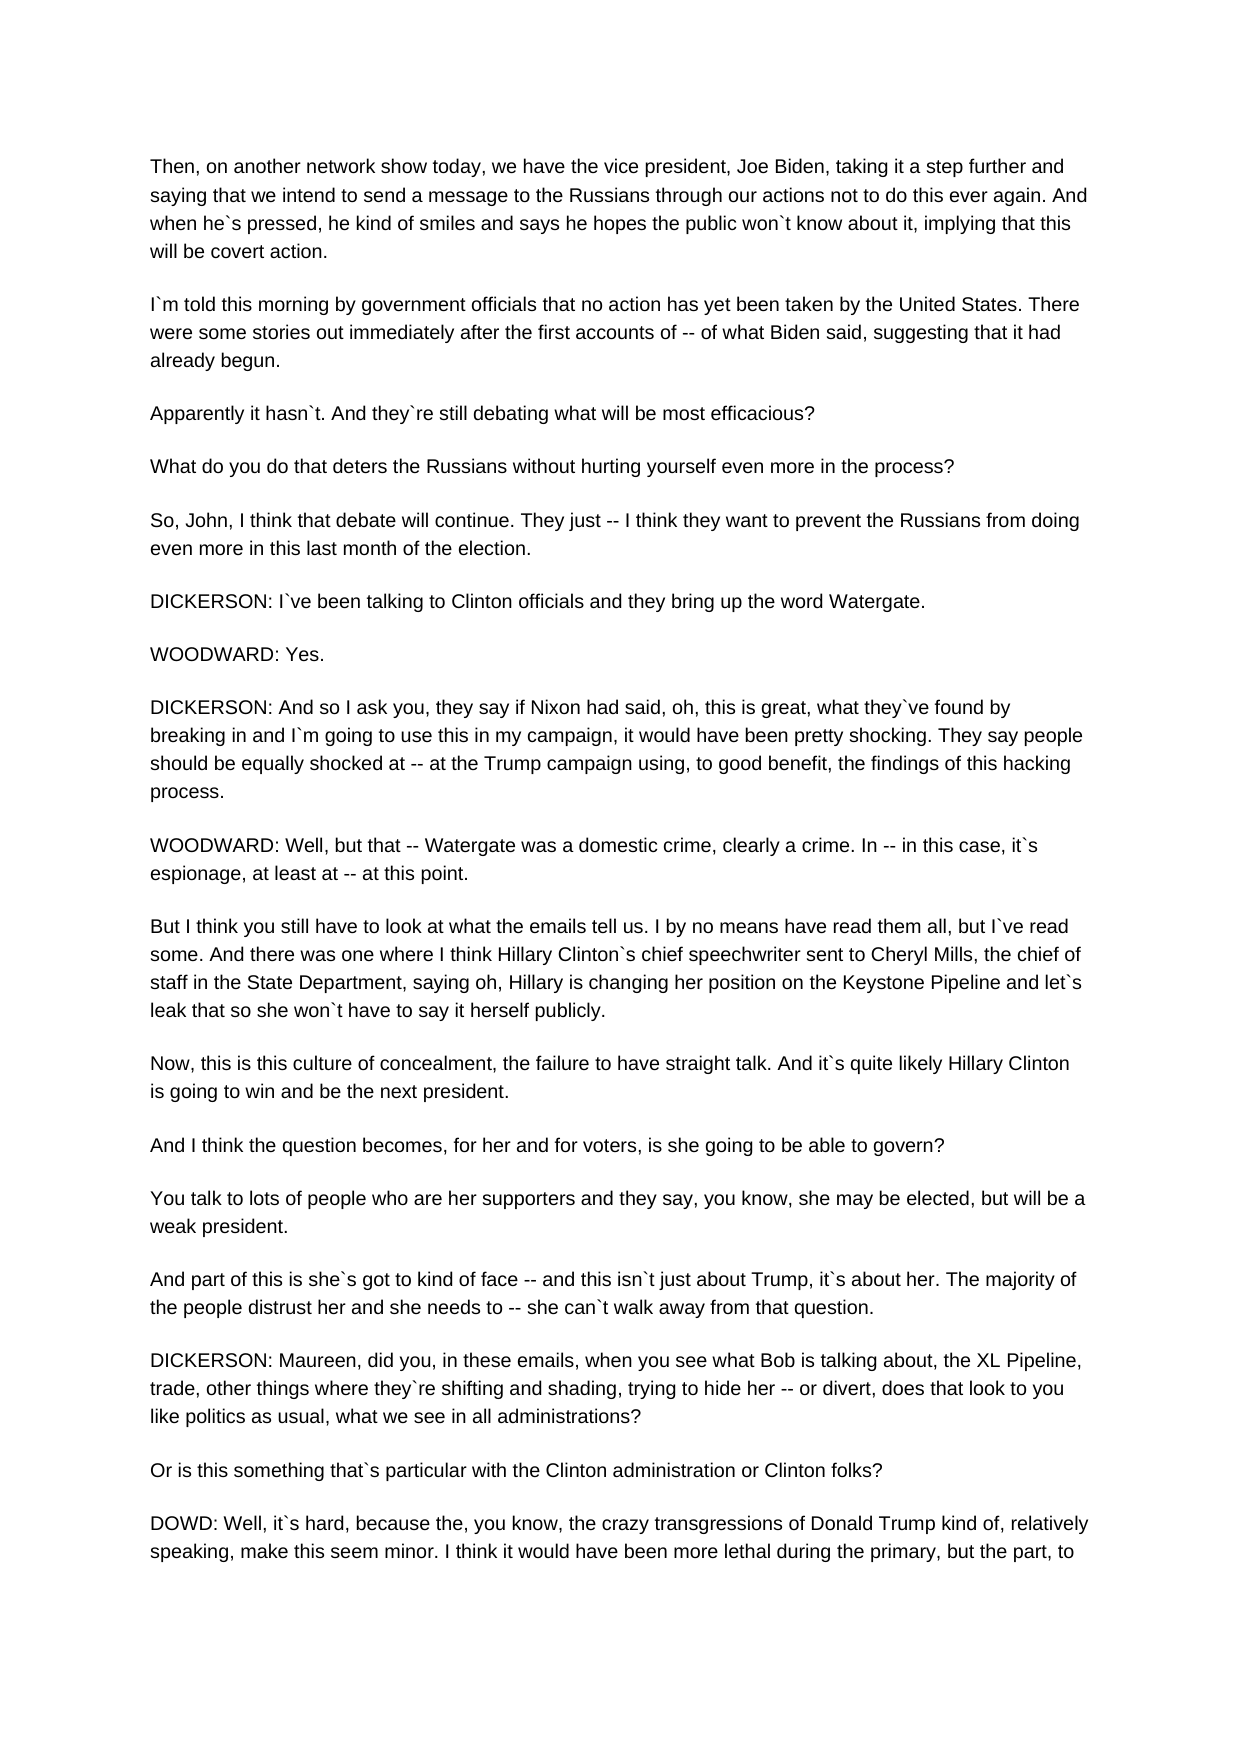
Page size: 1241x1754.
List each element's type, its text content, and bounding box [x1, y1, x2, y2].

text I`m told this morning by government officials that no action has yet been taken by the United States. There were some stories out immediately after the first accounts of -- of what Biden said, suggesting that it had already begun. [150, 287, 1090, 372]
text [150, 1506, 1090, 1562]
text You talk to lots of people who are her supporters and they say, you know, she may be elected, but will be a weak president. [150, 1181, 1090, 1237]
text Or is this something that`s particular with the Clinton administration or Clinton folks? [150, 1453, 1090, 1481]
text And part of this is she`s got to kind of face -- and this isn`t just about Trump, it`s about her. The majority of the people distrust her and she needs to -- she can`t walk away from that question. [150, 1262, 1090, 1319]
text Then, on another network show today, we have the vice president, Joe Biden, taking it a step further and saying that we intend to send a message to the Russians through our actions not to do this ever again. And when he`s pressed, he kind of smiles and says he hopes the public won`t know about it, implying that this will be covert action. [150, 150, 1090, 262]
text DICKERSON: Maureen, did you, in these emails, when you see what Bob is talking about, the XL Pipeline, trade, other things where they`re shifting and shading, trying to hide her -- or divert, does that look to you like politics as usual, what we see in all administrations? [150, 1344, 1090, 1428]
text Apparently it hasn`t. And they`re still debating what will be most efficacious? [150, 397, 1090, 425]
text Now, this is this culture of concealment, the failure to have straight talk. And it`s quite likely Hillary Clinton is going to win and be the next president. [150, 1047, 1090, 1103]
text WOODWARD: Yes. [150, 637, 1090, 666]
text But I think you still have to look at what the emails tell us. I by no means have read them all, but I`ve read some. And there was one where I think Hillary Clinton`s chief speechwriter sent to Cheryl Mills, the chief of staff in the State Department, saying oh, Hillary is changing her position on the Keystone Pipeline and let`s leak that so she won`t have to say it herself publicly. [150, 909, 1090, 1022]
text And I think the question becomes, for her and for voters, is she going to be able to govern? [150, 1128, 1090, 1156]
text DICKERSON: I`ve been talking to Clinton officials and they bring up the word Watergate. [150, 584, 1090, 612]
text What do you do that deters the Russians without hurting yourself even more in the process? [150, 450, 1090, 478]
text WOODWARD: Well, but that -- Watergate was a domestic crime, clearly a crime. In -- in this case, it`s espionage, at least at -- at this point. [150, 828, 1090, 884]
text DICKERSON: And so I ask you, they say if Nixon had said, oh, this is great, what they`ve found by breaking in and I`m going to use this in my campaign, it would have been pretty shocking. They say people should be equally shocked at -- at the Trump campaign using, to good benefit, the findings of this hacking process. [150, 691, 1090, 803]
text So, John, I think that debate will continue. They just -- I think they want to prevent the Russians from doing even more in this last month of the election. [150, 503, 1090, 559]
